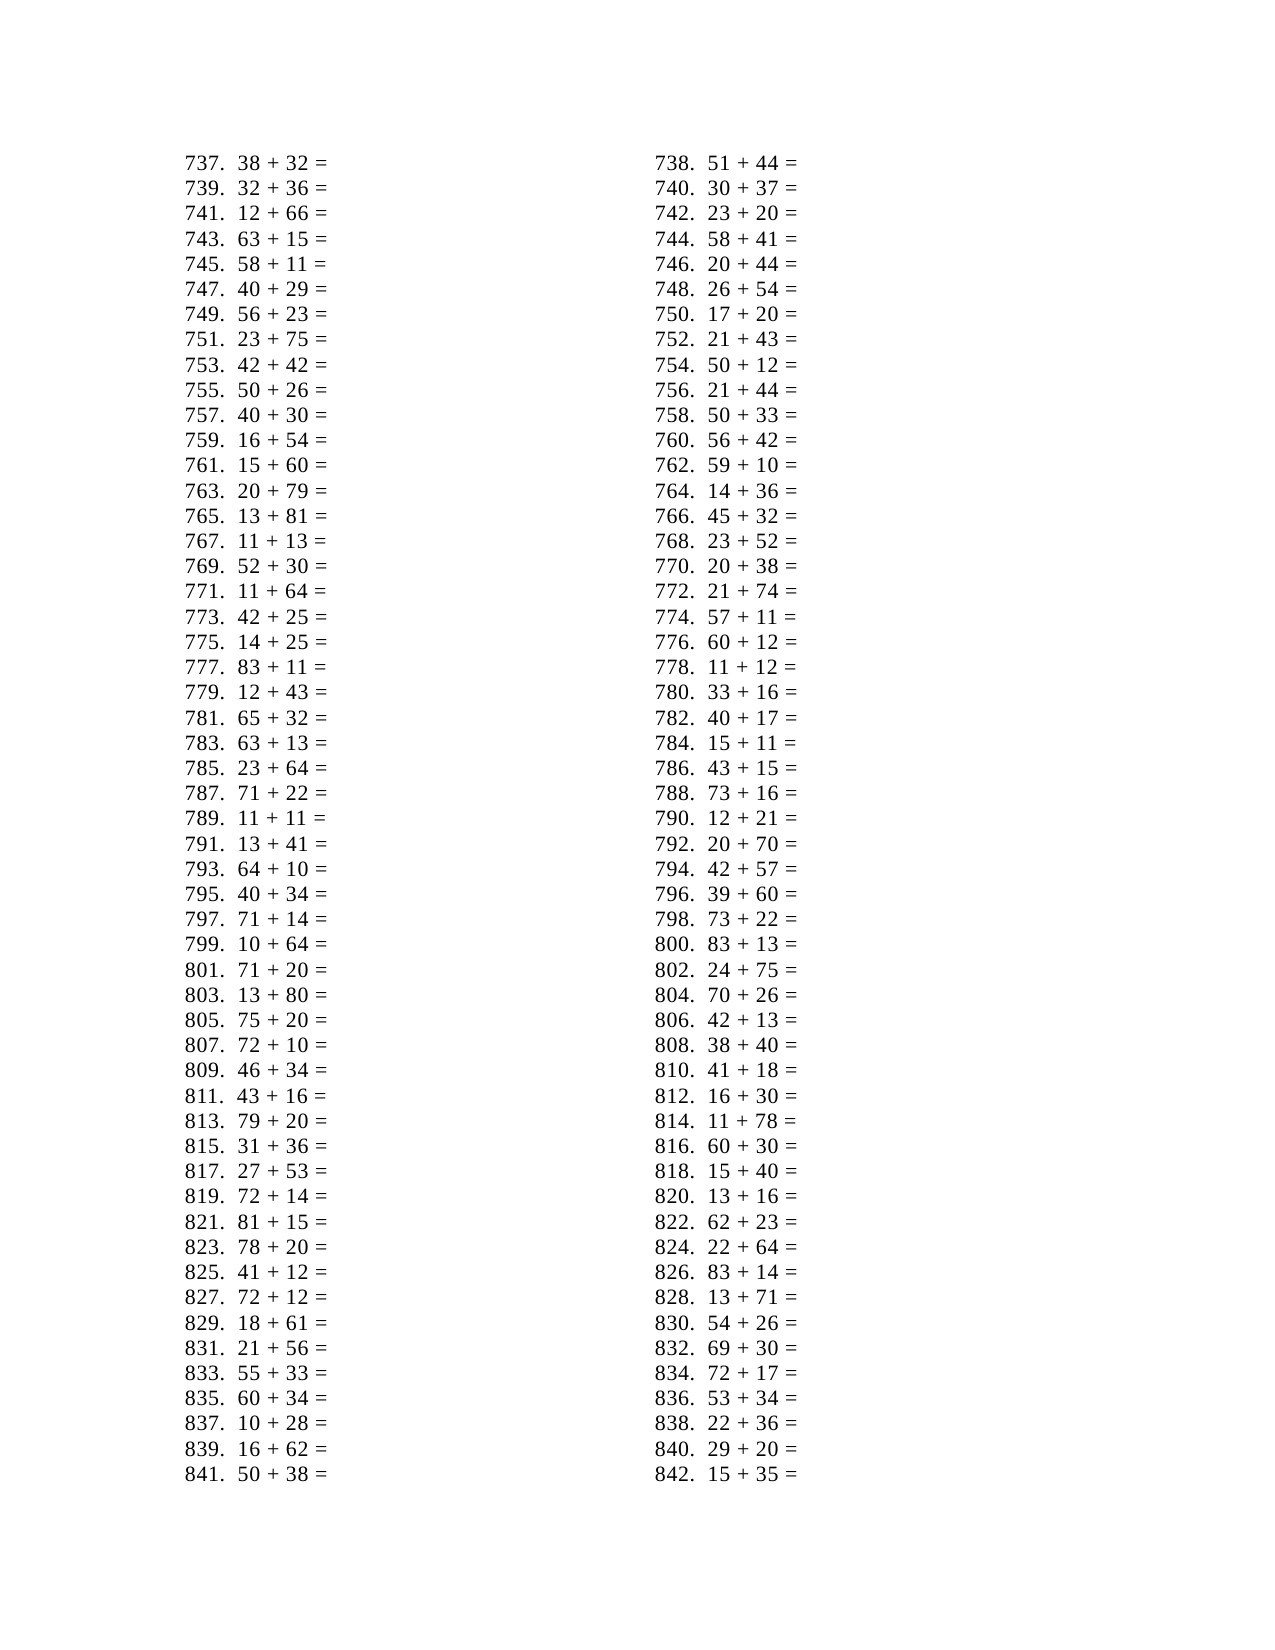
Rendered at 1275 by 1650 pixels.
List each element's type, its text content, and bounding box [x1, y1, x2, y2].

table_cell 830. 54 + 26 = [638, 1335, 1107, 1360]
table_cell 742. 23 + 20 = [638, 226, 1107, 251]
table_cell 828. 13 + 71 = [638, 1310, 1107, 1335]
table_cell 782. 40 + 17 = [638, 730, 1107, 755]
table_cell 736. 21 + 64 = [638, 150, 1107, 175]
table_cell 809. 46 + 34 = [168, 1083, 637, 1108]
table_cell 735. 27 + 61 = [168, 150, 637, 175]
table_cell 823. 78 + 20 = [168, 1259, 637, 1284]
table_cell 775. 14 + 25 = [168, 654, 637, 679]
table_cell 824. 22 + 64 = [638, 1259, 1107, 1284]
table_cell 778. 11 + 12 = [638, 679, 1107, 704]
table_cell 754. 50 + 12 = [638, 377, 1107, 402]
table_cell 764. 14 + 36 = [638, 503, 1107, 528]
table_cell 763. 20 + 79 = [168, 503, 637, 528]
table_cell 748. 26 + 54 = [638, 301, 1107, 326]
table_cell 813. 79 + 20 = [168, 1133, 637, 1158]
table_cell 752. 21 + 43 = [638, 352, 1107, 377]
table_cell 745. 58 + 11 = [168, 276, 637, 301]
table_cell 800. 83 + 13 = [638, 957, 1107, 982]
table_cell 777. 83 + 11 = [168, 679, 637, 704]
table_cell 806. 42 + 13 = [638, 1032, 1107, 1057]
table_cell 746. 20 + 44 = [638, 276, 1107, 301]
table_cell 753. 42 + 42 = [168, 377, 637, 402]
table_cell 765. 13 + 81 = [168, 528, 637, 553]
table_cell 837. 10 + 28 = [168, 1436, 637, 1461]
table_cell 788. 73 + 16 = [638, 805, 1107, 831]
table_cell 776. 60 + 12 = [638, 654, 1107, 679]
table_cell 790. 12 + 21 = [638, 831, 1107, 856]
table_cell 792. 20 + 70 = [638, 856, 1107, 881]
table_cell 799. 10 + 64 = [168, 957, 637, 982]
table_cell 774. 57 + 11 = [638, 629, 1107, 654]
table_cell 839. 16 + 62 = [168, 1461, 637, 1486]
table_cell 803. 13 + 80 = [168, 1007, 637, 1032]
table_cell 836. 53 + 34 = [638, 1410, 1107, 1436]
table_cell 757. 40 + 30 = [168, 427, 637, 452]
table_cell 768. 23 + 52 = [638, 553, 1107, 578]
table_cell 840. 29 + 20 = [638, 1461, 1107, 1486]
table_cell 767. 11 + 13 = [168, 553, 637, 578]
table_cell 740. 30 + 37 = [638, 200, 1107, 226]
table_cell 821. 81 + 15 = [168, 1234, 637, 1259]
table_cell 793. 64 + 10 = [168, 881, 637, 906]
table_cell 743. 63 + 15 = [168, 251, 637, 276]
table_cell 785. 23 + 64 = [168, 780, 637, 805]
table_cell 827. 72 + 12 = [168, 1310, 637, 1335]
table_cell 738. 51 + 44 = [638, 175, 1107, 200]
table_cell 795. 40 + 34 = [168, 906, 637, 931]
table_cell 761. 15 + 60 = [168, 478, 637, 503]
table_cell 838. 22 + 36 = [638, 1436, 1107, 1461]
table_cell 811. 43 + 16 = [168, 1108, 637, 1133]
table_cell 789. 11 + 11 = [168, 831, 637, 856]
table_cell 756. 21 + 44 = [638, 402, 1107, 427]
table_cell 815. 31 + 36 = [168, 1158, 637, 1183]
table_cell 820. 13 + 16 = [638, 1209, 1107, 1234]
table_cell 787. 71 + 22 = [168, 805, 637, 831]
table_cell 779. 12 + 43 = [168, 705, 637, 730]
table_cell 831. 21 + 56 = [168, 1360, 637, 1385]
table_cell 791. 13 + 41 = [168, 856, 637, 881]
table_cell 834. 72 + 17 = [638, 1385, 1107, 1410]
table_cell 747. 40 + 29 = [168, 301, 637, 326]
table_cell 801. 71 + 20 = [168, 982, 637, 1007]
table_cell 817. 27 + 53 = [168, 1184, 637, 1209]
table_cell 796. 39 + 60 = [638, 906, 1107, 931]
table_cell 825. 41 + 12 = [168, 1284, 637, 1309]
table_cell 804. 70 + 26 = [638, 1007, 1107, 1032]
table_cell 819. 72 + 14 = [168, 1209, 637, 1234]
table_cell 797. 71 + 14 = [168, 931, 637, 957]
table_cell 826. 83 + 14 = [638, 1284, 1107, 1309]
table_cell 832. 69 + 30 = [638, 1360, 1107, 1385]
table_cell 760. 56 + 42 = [638, 453, 1107, 478]
table_cell 771. 11 + 64 = [168, 604, 637, 629]
table_cell 744. 58 + 41 = [638, 251, 1107, 276]
table_cell 835. 60 + 34 = [168, 1410, 637, 1436]
table_cell 766. 45 + 32 = [638, 528, 1107, 553]
table_cell 750. 17 + 20 = [638, 326, 1107, 352]
table_cell 822. 62 + 23 = [638, 1234, 1107, 1259]
table_cell 798. 73 + 22 = [638, 931, 1107, 957]
table_cell 814. 11 + 78 = [638, 1133, 1107, 1158]
table_cell 739. 32 + 36 = [168, 200, 637, 226]
table_cell 758. 50 + 33 = [638, 427, 1107, 452]
table_cell 762. 59 + 10 = [638, 478, 1107, 503]
table_cell 808. 38 + 40 = [638, 1058, 1107, 1083]
table_cell 737. 38 + 32 = [168, 175, 637, 200]
table_cell 833. 55 + 33 = [168, 1385, 637, 1410]
table_cell 783. 63 + 13 = [168, 755, 637, 780]
table_cell 770. 20 + 38 = [638, 579, 1107, 604]
table_cell 818. 15 + 40 = [638, 1184, 1107, 1209]
table_cell 755. 50 + 26 = [168, 402, 637, 427]
table_cell 802. 24 + 75 = [638, 982, 1107, 1007]
table_cell 773. 42 + 25 = [168, 629, 637, 654]
table_cell 805. 75 + 20 = [168, 1032, 637, 1057]
table_cell 749. 56 + 23 = [168, 326, 637, 352]
table_cell 759. 16 + 54 = [168, 453, 637, 478]
table_cell 816. 60 + 30 = [638, 1158, 1107, 1183]
table_cell 772. 21 + 74 = [638, 604, 1107, 629]
table_cell 784. 15 + 11 = [638, 755, 1107, 780]
table_cell 794. 42 + 57 = [638, 881, 1107, 906]
table_cell 829. 18 + 61 = [168, 1335, 637, 1360]
table_cell 810. 41 + 18 = [638, 1083, 1107, 1108]
table_cell 786. 43 + 15 = [638, 780, 1107, 805]
table_cell 751. 23 + 75 = [168, 352, 637, 377]
table_cell 769. 52 + 30 = [168, 579, 637, 604]
table_cell 781. 65 + 32 = [168, 730, 637, 755]
table_cell 807. 72 + 10 = [168, 1058, 637, 1083]
table_cell 812. 16 + 30 = [638, 1108, 1107, 1133]
table_cell 741. 12 + 66 = [168, 226, 637, 251]
table_cell 780. 33 + 16 = [638, 705, 1107, 730]
